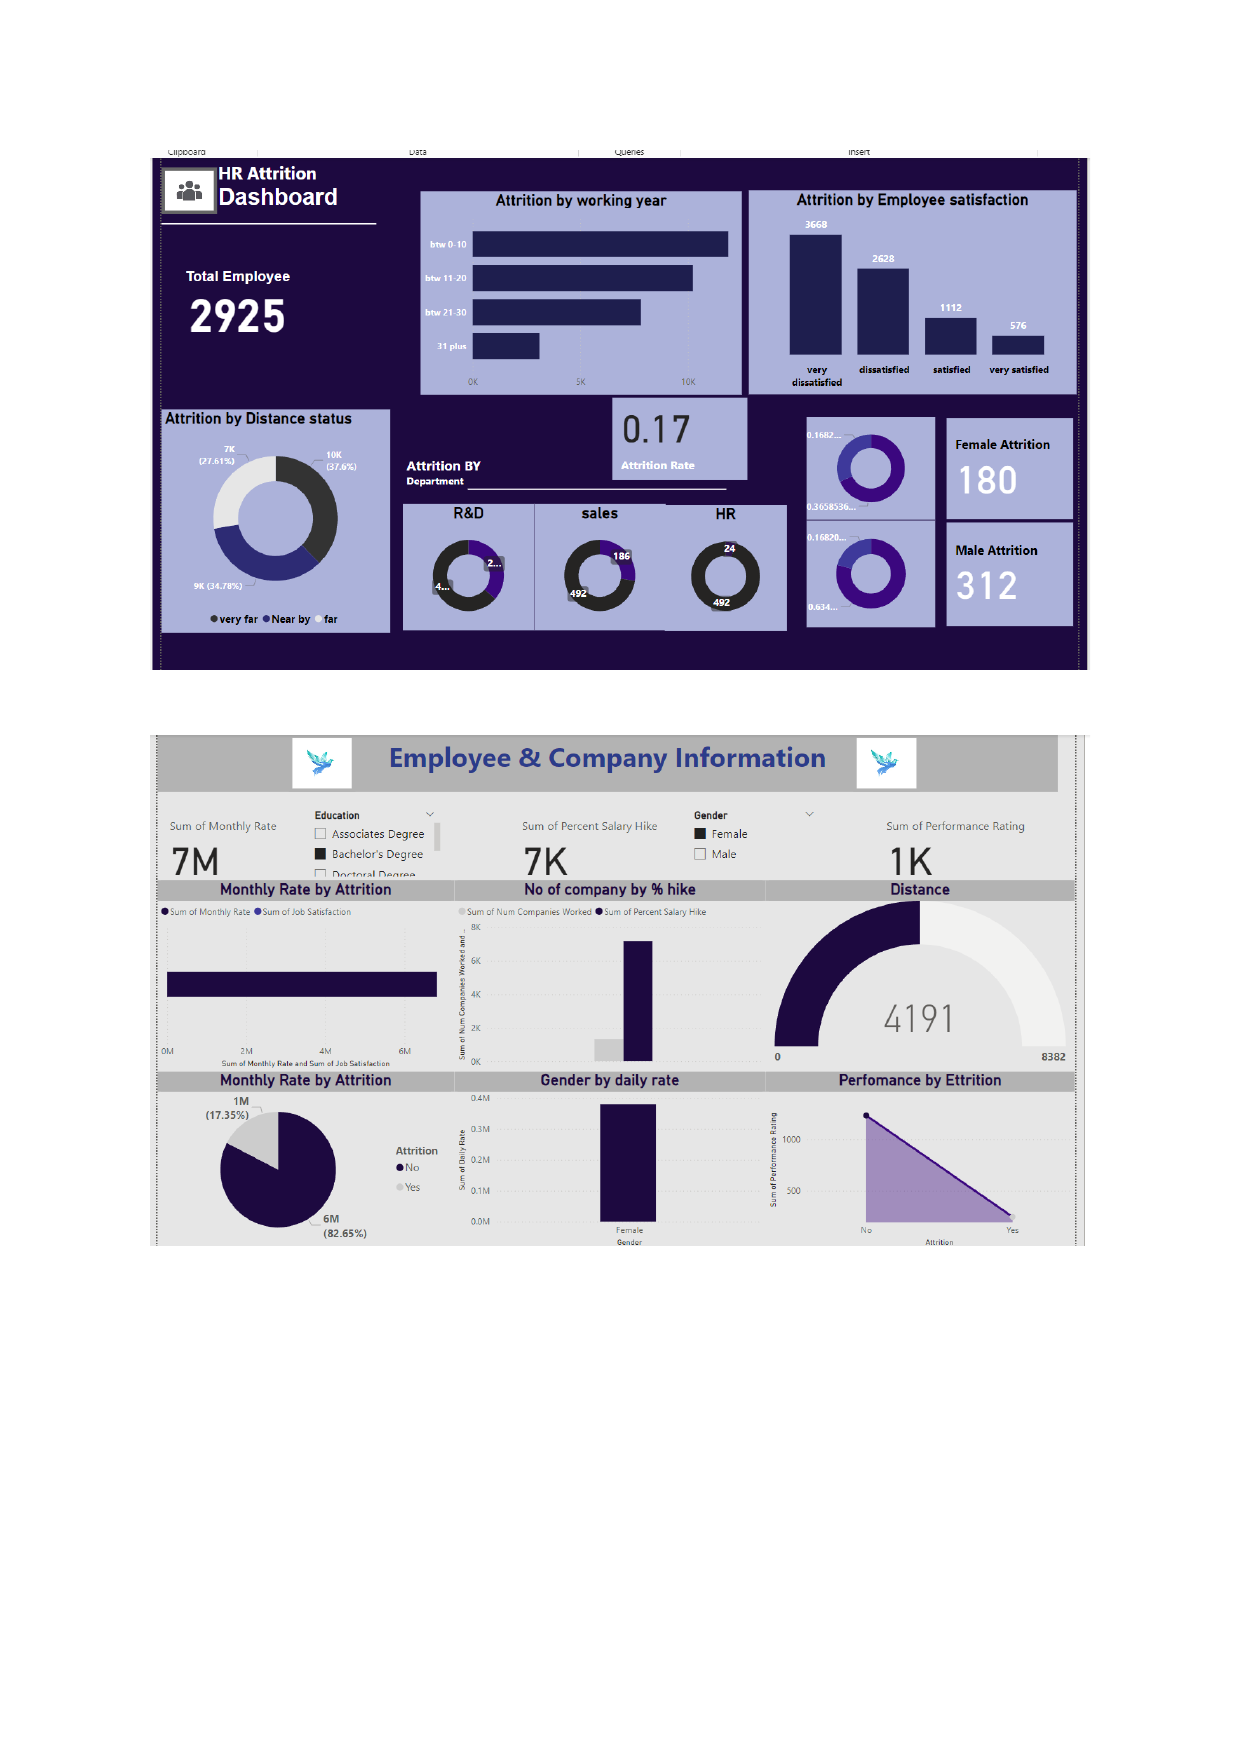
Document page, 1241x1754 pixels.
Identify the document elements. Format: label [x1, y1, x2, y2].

picture [150, 735, 1091, 1246]
picture [150, 150, 1091, 670]
